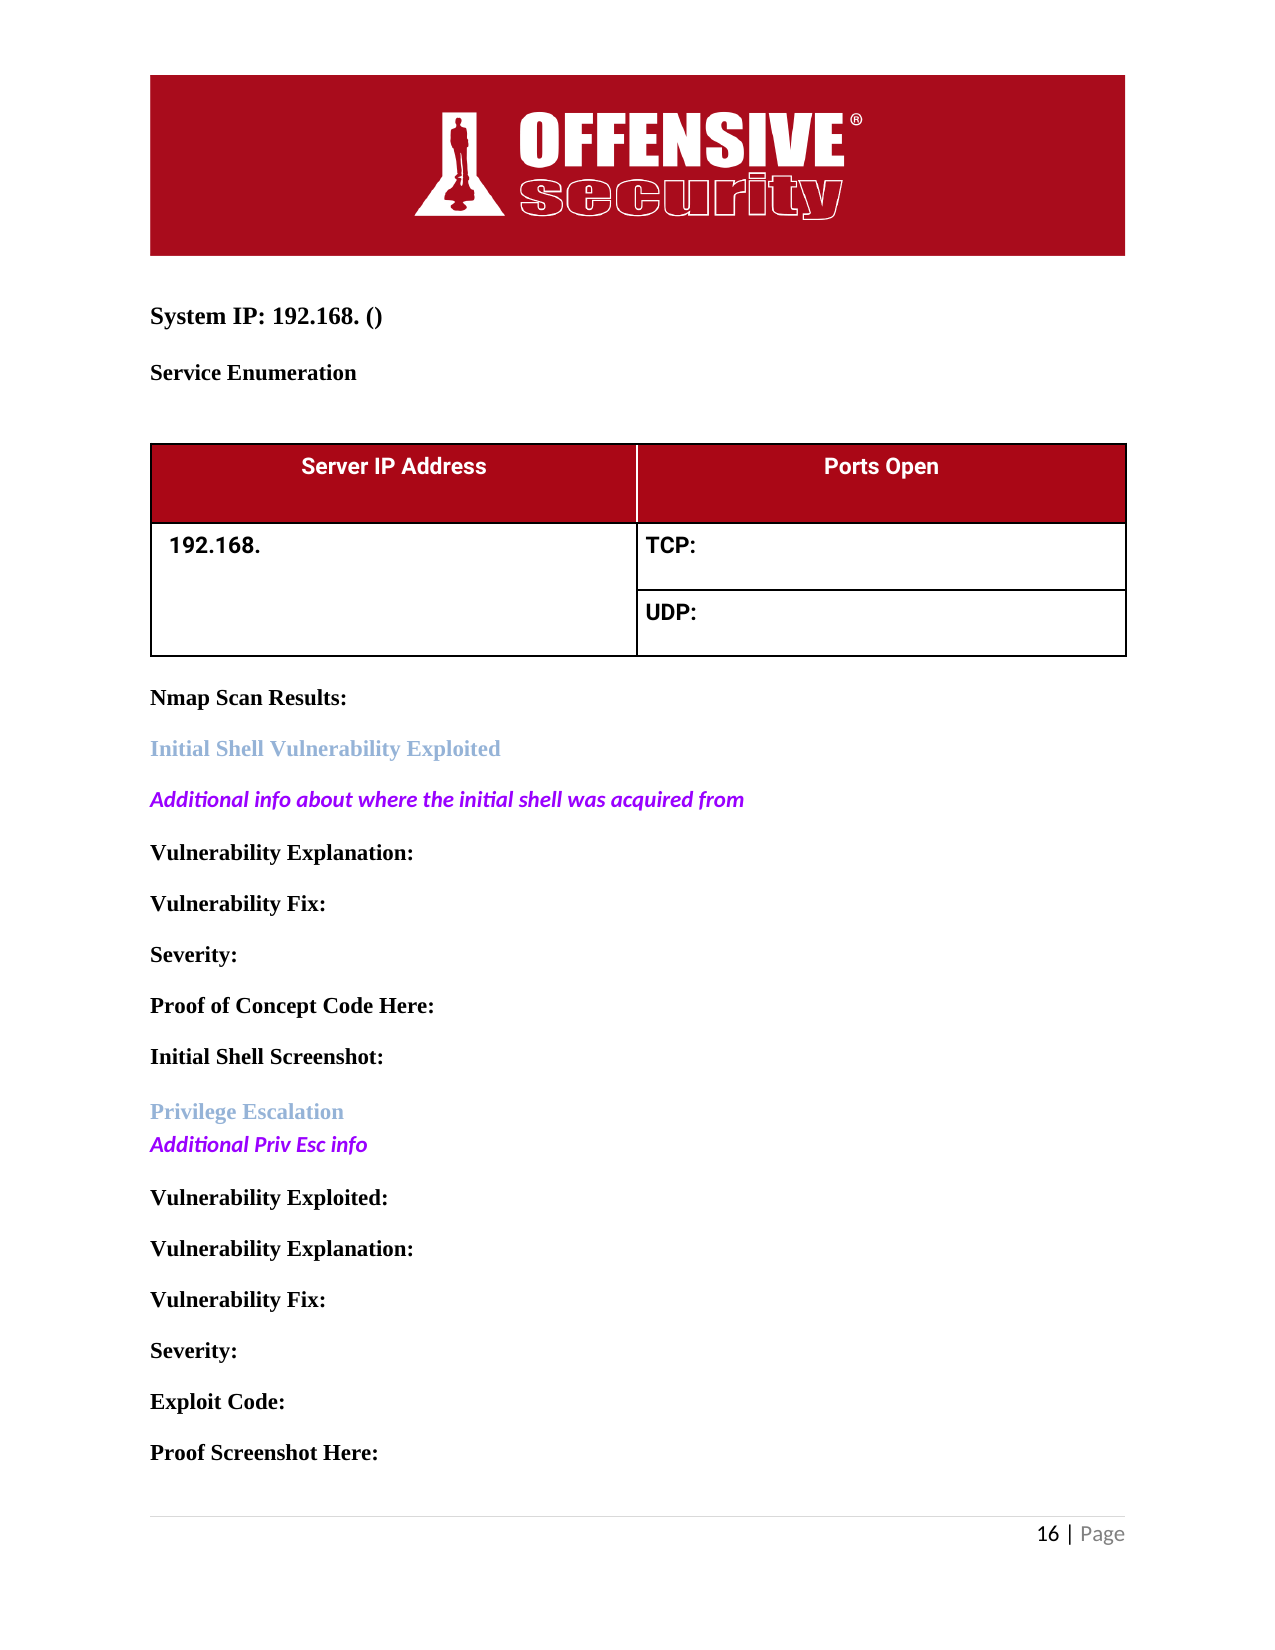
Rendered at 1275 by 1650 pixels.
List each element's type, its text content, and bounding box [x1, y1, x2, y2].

text Vulnerability Exploited: [150, 1184, 1125, 1210]
text Additional Priv Esc info [150, 1131, 1125, 1159]
subtitle Service Enumeration [150, 359, 1125, 385]
text Vulnerability Explanation: [150, 1235, 1125, 1261]
text Proof Screenshot Here: [150, 1439, 1125, 1465]
text Initial Shell Screenshot: [150, 1043, 1125, 1069]
table_header Server IP Address [152, 445, 636, 522]
table_cell TCP: [638, 524, 1125, 589]
table_header Ports Open [638, 445, 1125, 522]
text Nmap Scan Results: [150, 683, 1125, 710]
subtitle System IP: 192.168. () [150, 301, 1125, 330]
text Vulnerability Fix: [150, 1286, 1125, 1312]
subtitle Privilege Escalation [150, 1098, 1125, 1124]
picture [150, 75, 1125, 256]
text Additional info about where the initial shell was acquired from [150, 786, 1125, 814]
text Vulnerability Explanation: [150, 839, 1125, 865]
text Vulnerability Fix: [150, 890, 1125, 916]
table_cell UDP: [638, 591, 1125, 655]
text Exploit Code: [150, 1388, 1125, 1414]
text Proof of Concept Code Here: [150, 992, 1125, 1018]
text Initial Shell Vulnerability Exploited [150, 734, 1125, 761]
text Severity: [150, 941, 1125, 967]
text Severity: [150, 1337, 1125, 1363]
table_cell 192.168. [152, 524, 636, 655]
